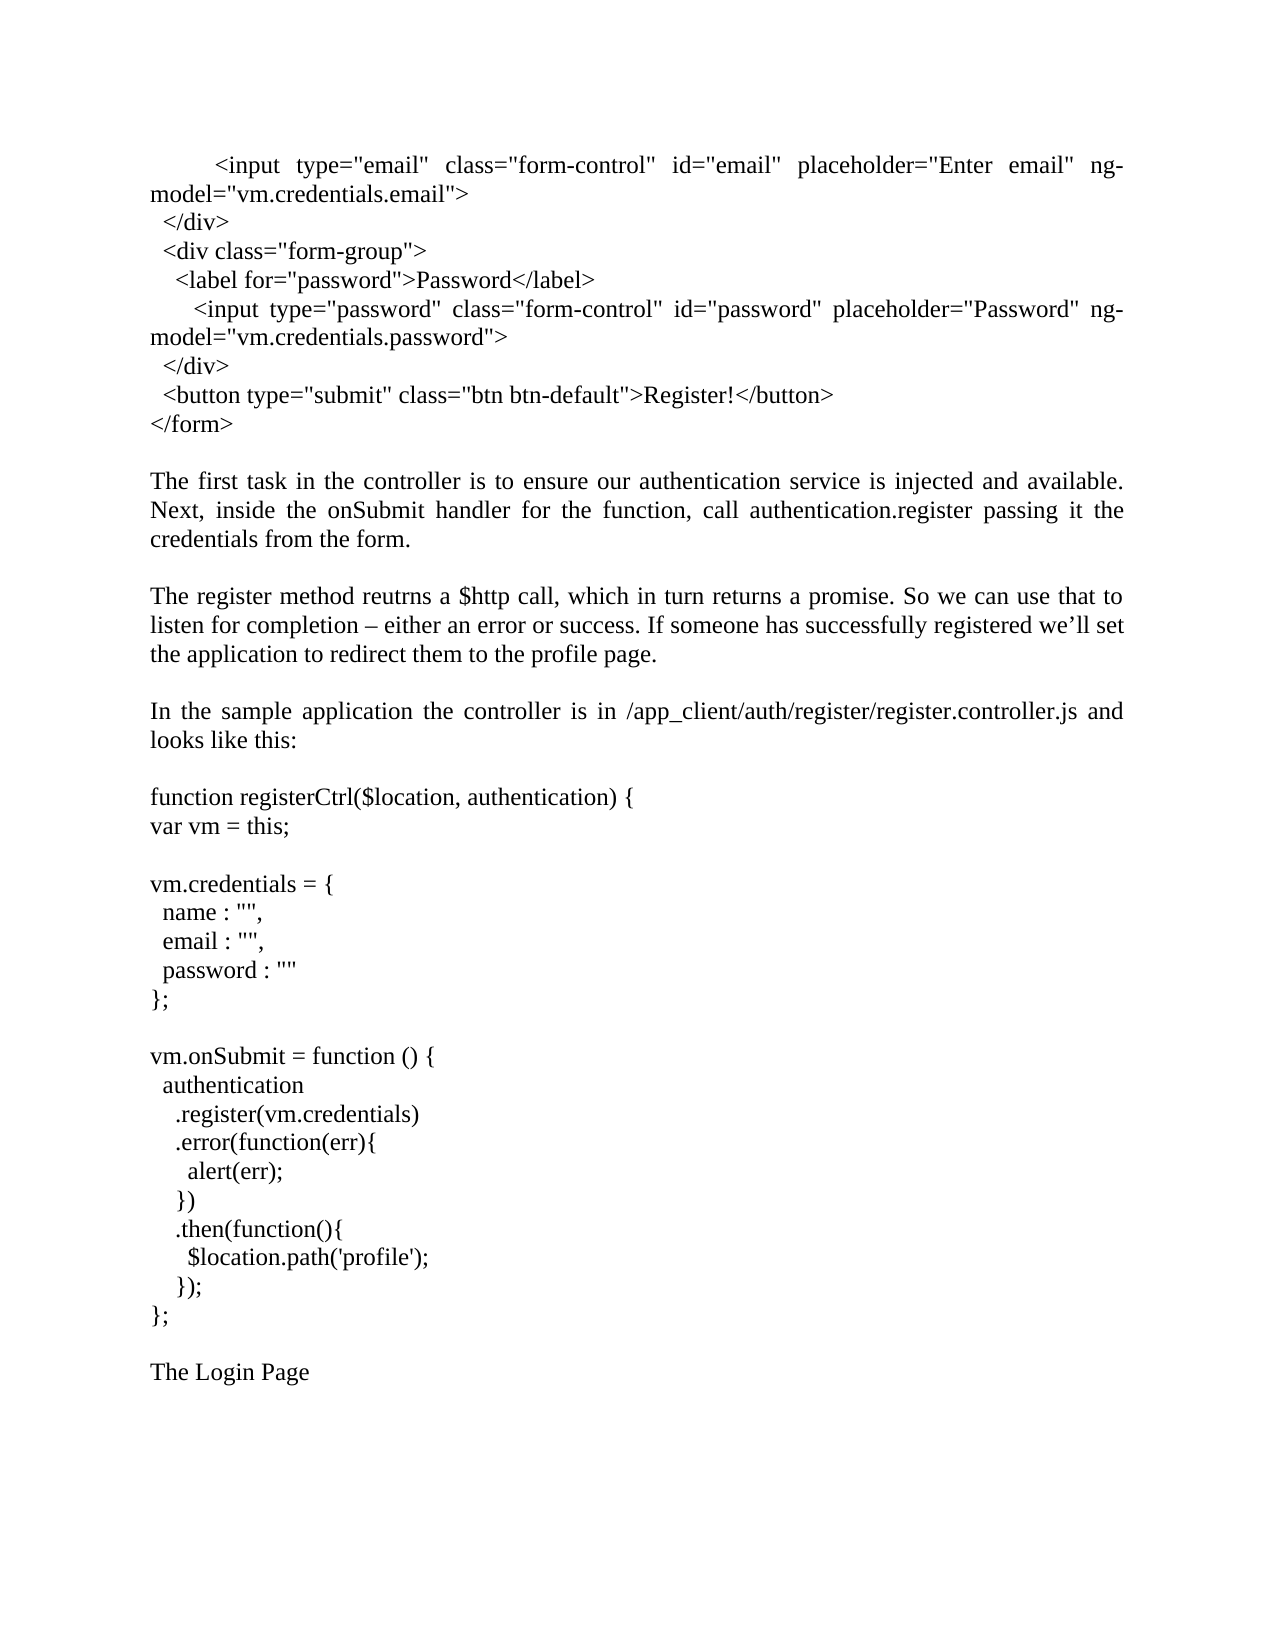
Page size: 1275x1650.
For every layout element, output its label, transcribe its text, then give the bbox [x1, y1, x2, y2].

text </form> [150, 409, 1125, 437]
text }; [150, 1300, 1125, 1329]
text $location.path('profile'); [150, 1242, 1125, 1271]
text .error(function(err){ [150, 1127, 1125, 1156]
text email : "", [150, 926, 1125, 955]
text In the sample application the controller is in /app_client/auth/register/register.controller.js and looks like this: [150, 696, 1125, 754]
text authentication [150, 1070, 1125, 1099]
text }) [150, 1185, 1125, 1214]
text vm.onSubmit = function () { [150, 1041, 1125, 1070]
text alert(err); [150, 1156, 1125, 1185]
text </div> [150, 207, 1125, 236]
text The first task in the controller is to ensure our authentication service is injected and available. Next, inside the onSubmit handler for the function, call authentication.register passing it the credentials from the form. [150, 466, 1125, 552]
text function registerCtrl($location, authentication) { [150, 782, 1125, 811]
text <div class="form-group"> [150, 236, 1125, 265]
text }); [150, 1271, 1125, 1300]
text The register method reutrns a $http call, which in turn returns a promise. So we can use that to listen for completion – either an error or success. If someone has successfully registered we’ll set the application to redirect them to the profile page. [150, 581, 1125, 667]
text .register(vm.credentials) [150, 1099, 1125, 1127]
text var vm = this; [150, 811, 1125, 840]
text </div> [150, 351, 1125, 380]
text The Login Page [150, 1357, 1125, 1386]
text }; [150, 984, 1125, 1012]
text vm.credentials = { [150, 869, 1125, 897]
text <input type="email" class="form-control" id="email" placeholder="Enter email" ng-model="vm.credentials.email"> [150, 150, 1125, 207]
text name : "", [150, 897, 1125, 926]
text <label for="password">Password</label> [150, 265, 1125, 294]
text .then(function(){ [150, 1214, 1125, 1242]
text password : "" [150, 955, 1125, 984]
text <input type="password" class="form-control" id="password" placeholder="Password" ng-model="vm.credentials.password"> [150, 294, 1125, 351]
text <button type="submit" class="btn btn-default">Register!</button> [150, 380, 1125, 409]
